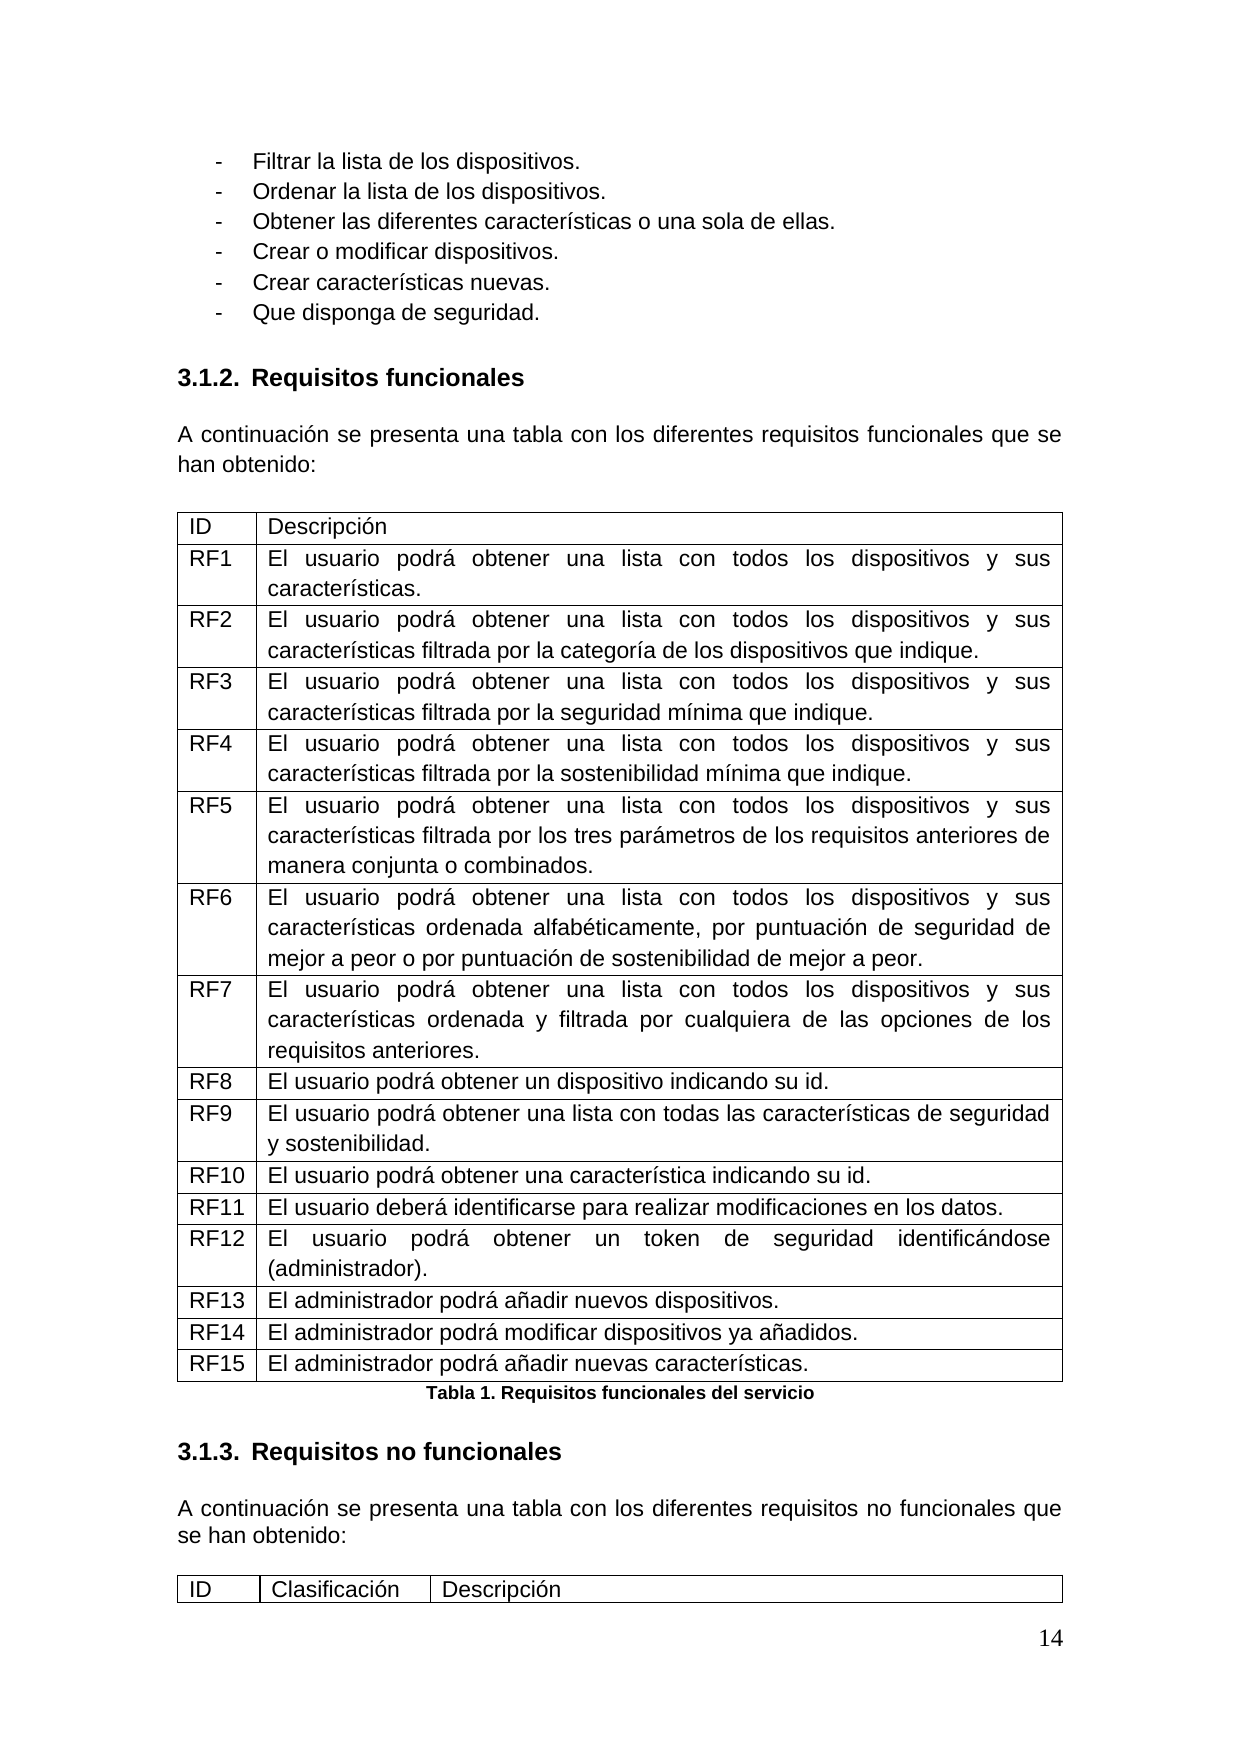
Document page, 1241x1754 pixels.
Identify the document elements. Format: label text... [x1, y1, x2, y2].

table_cell RF15 [178, 1350, 256, 1381]
table_header Descripción [257, 513, 1062, 543]
list Que disponga de seguridad. [215, 299, 1063, 325]
table_header ID [178, 513, 256, 543]
text Tabla 1. Requisitos funcionales del servicio [177, 1382, 1063, 1404]
table_cell RF11 [178, 1194, 256, 1224]
table_cell El usuario podrá obtener una característica indicando su id. [257, 1162, 1062, 1192]
table_cell El usuario deberá identificarse para realizar modificaciones en los datos. [257, 1194, 1062, 1224]
table_cell RF1 [178, 545, 256, 605]
list Crear características nuevas. [215, 268, 1063, 295]
table_cell RF6 [178, 884, 256, 975]
list Crear o modificar dispositivos. [215, 238, 1063, 264]
table_cell RF7 [178, 976, 256, 1067]
table_cell El usuario podrá obtener una lista con todas las características de seguridad y sostenibilidad. [257, 1100, 1062, 1161]
list Obtener las diferentes características o una sola de ellas. [215, 208, 1063, 234]
table_header Descripción [431, 1576, 1062, 1602]
table_cell RF4 [178, 730, 256, 791]
table_cell RF3 [178, 668, 256, 729]
table_cell RF10 [178, 1162, 256, 1192]
subtitle Requisitos no funcionales [177, 1437, 1063, 1466]
table_cell RF14 [178, 1319, 256, 1349]
table_cell El usuario podrá obtener un token de seguridad identificándose (administrador). [257, 1225, 1062, 1286]
table_cell El usuario podrá obtener un dispositivo indicando su id. [257, 1068, 1062, 1099]
table_cell RF5 [178, 792, 256, 883]
table_cell RF13 [178, 1287, 256, 1318]
table_cell El usuario podrá obtener una lista con todos los dispositivos y sus características filtrada por la categoría de los dispositivos que indique. [257, 606, 1062, 667]
list Filtrar la lista de los dispositivos. [215, 148, 1063, 174]
table_header ID [178, 1576, 259, 1602]
table_cell El usuario podrá obtener una lista con todos los dispositivos y sus características filtrada por la sostenibilidad mínima que indique. [257, 730, 1062, 791]
table_cell RF2 [178, 606, 256, 667]
text A continuación se presenta una tabla con los diferentes requisitos funcionales que se han obtenido: [177, 421, 1063, 478]
subtitle Requisitos funcionales [177, 363, 1063, 392]
table_cell El usuario podrá obtener una lista con todos los dispositivos y sus características ordenada y filtrada por cualquiera de las opciones de los requisitos anteriores. [257, 976, 1062, 1067]
list Ordenar la lista de los dispositivos. [215, 178, 1063, 204]
table_cell El usuario podrá obtener una lista con todos los dispositivos y sus características ordenada alfabéticamente, por puntuación de seguridad de mejor a peor o por puntuación de sostenibilidad de mejor a peor. [257, 884, 1062, 975]
table_cell RF9 [178, 1100, 256, 1161]
table_cell RF12 [178, 1225, 256, 1286]
table_cell RF8 [178, 1068, 256, 1099]
table_cell El usuario podrá obtener una lista con todos los dispositivos y sus características filtrada por los tres parámetros de los requisitos anteriores de manera conjunta o combinados. [257, 792, 1062, 883]
table_cell El administrador podrá modificar dispositivos ya añadidos. [257, 1319, 1062, 1349]
table_cell El usuario podrá obtener una lista con todos los dispositivos y sus características filtrada por la seguridad mínima que indique. [257, 668, 1062, 729]
table_cell El administrador podrá añadir nuevos dispositivos. [257, 1287, 1062, 1318]
table_header Clasificación [261, 1576, 430, 1602]
text A continuación se presenta una tabla con los diferentes requisitos no funcionales que se han obtenido: [177, 1495, 1063, 1548]
table_cell El administrador podrá añadir nuevas características. [257, 1350, 1062, 1381]
table_cell El usuario podrá obtener una lista con todos los dispositivos y sus características. [257, 545, 1062, 605]
